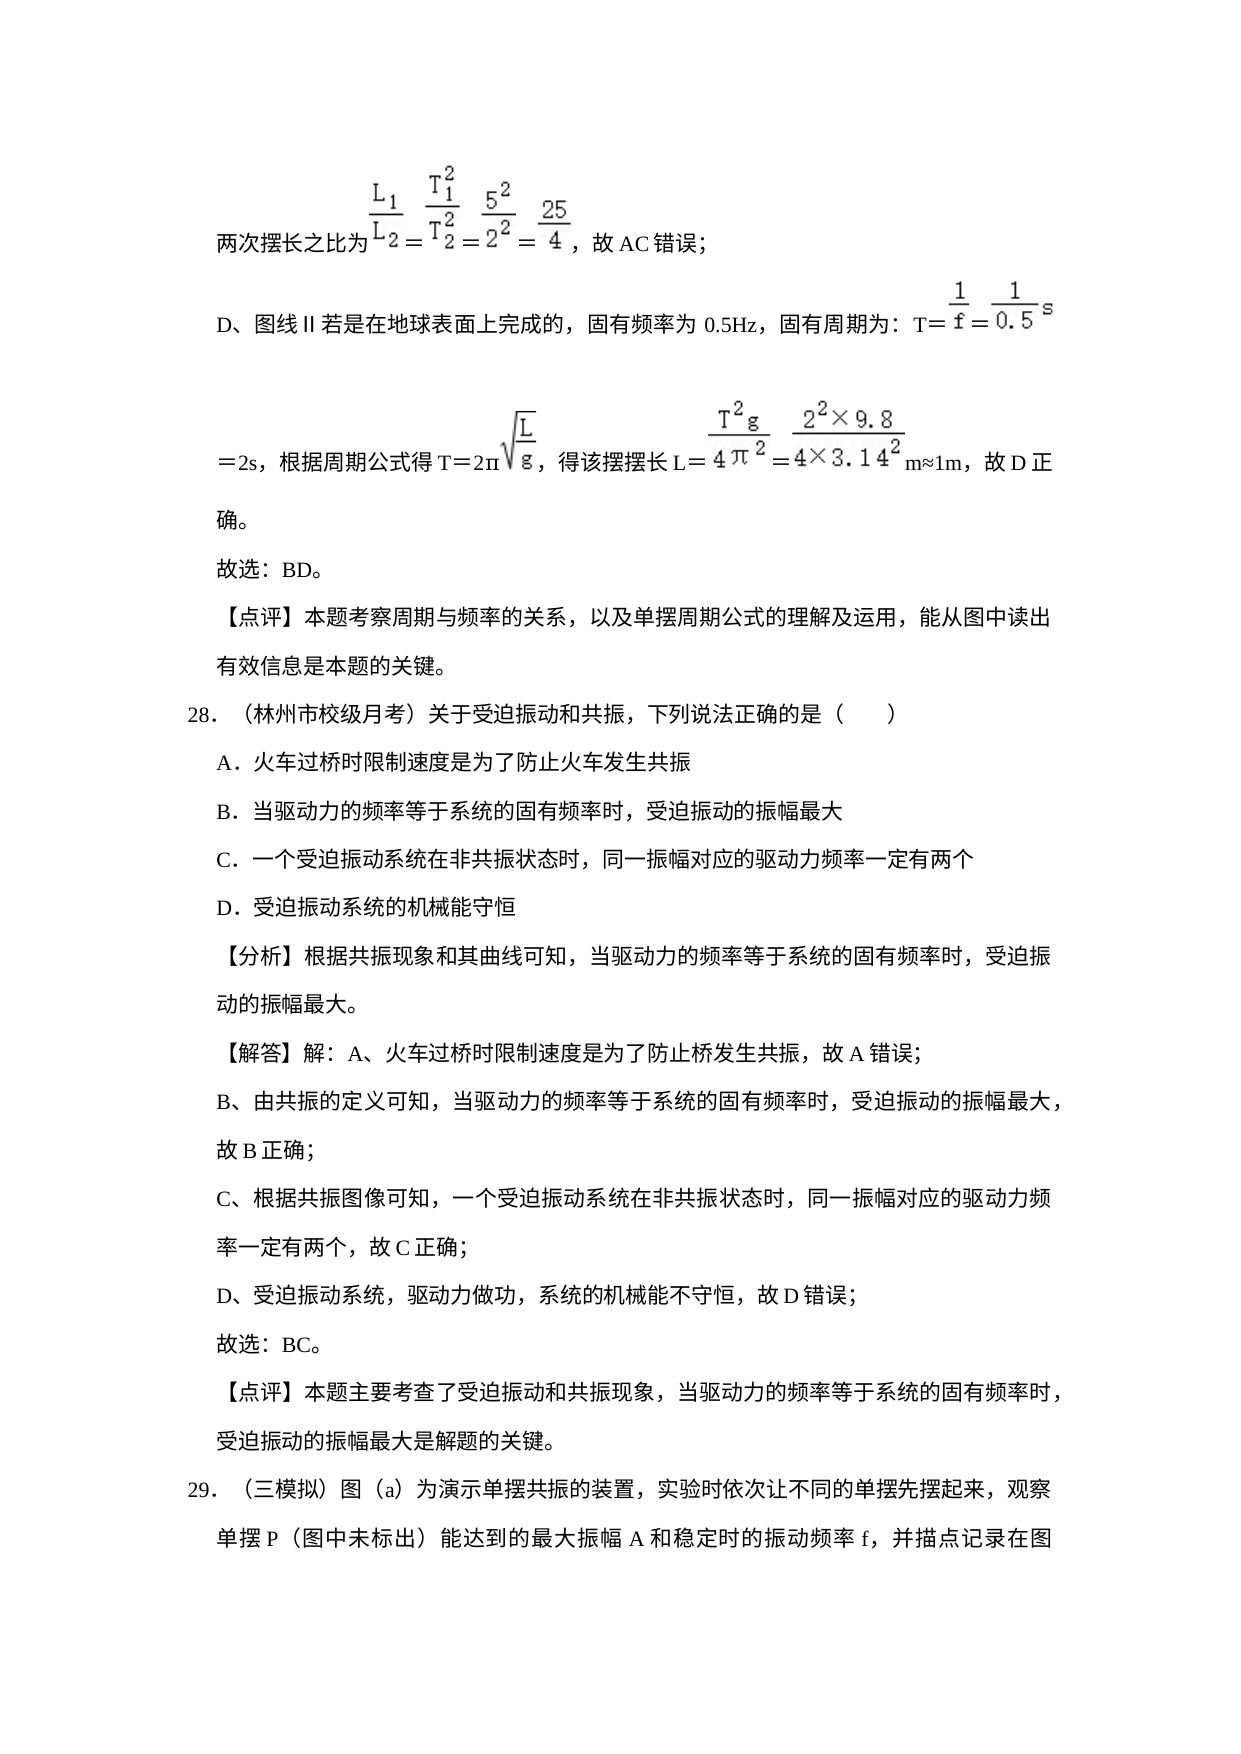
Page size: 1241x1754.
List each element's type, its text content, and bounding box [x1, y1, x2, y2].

text 【点评】本题考察周期与频率的关系，以及单摆周期公式的理解及运用，能从图中读出有效信息是本题的关键。 [216, 599, 1053, 681]
picture [708, 398, 771, 471]
picture [792, 398, 905, 471]
picture [948, 277, 970, 332]
text C、根据共振图像可知，一个受迫振动系统在非共振状态时，同一振幅对应的驱动力频率一定有两个，故C正确； [216, 1181, 1053, 1262]
text 【解答】解：A、火车过桥时限制速度是为了防止桥发生共振，故A错误； [216, 1035, 1053, 1068]
text D、图线Ⅱ若是在地球表面上完成的，固有频率为0.5Hz，固有周期为：T＝＝＝2s，根据周期公式得T＝2π，得该摆摆长L＝＝m≈1m，故D正确。 [216, 275, 1053, 535]
text D．受迫振动系统的机械能守恒 [187, 890, 1053, 922]
text 故选：BD。 [216, 551, 1053, 584]
text 【点评】本题主要考查了受迫振动和共振现象，当驱动力的频率等于系统的固有频率时，受迫振动的振幅最大是解题的关键。 [216, 1374, 1053, 1456]
picture [991, 277, 1053, 332]
picture [369, 179, 404, 252]
picture [537, 196, 571, 252]
text B、由共振的定义可知，当驱动力的频率等于系统的固有频率时，受迫振动的振幅最大，故B正确； [216, 1084, 1053, 1165]
picture [481, 179, 516, 252]
picture [500, 411, 537, 471]
text A．火车过桥时限制速度是为了防止火车发生共振 [187, 745, 1053, 777]
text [187, 1472, 1053, 1553]
text 28．（林州市校级月考）关于受迫振动和共振，下列说法正确的是（ ） [187, 697, 1053, 729]
text 故选：BC。 [216, 1326, 1053, 1359]
text D、受迫振动系统，驱动力做功，系统的机械能不守恒，故D错误； [216, 1278, 1053, 1310]
text C．一个受迫振动系统在非共振状态时，同一振幅对应的驱动力频率一定有两个 [187, 842, 1053, 874]
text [216, 162, 1053, 259]
picture [425, 163, 460, 252]
text 【分析】根据共振现象和其曲线可知，当驱动力的频率等于系统的固有频率时，受迫振动的振幅最大。 [216, 938, 1053, 1019]
text B．当驱动力的频率等于系统的固有频率时，受迫振动的振幅最大 [187, 793, 1053, 826]
